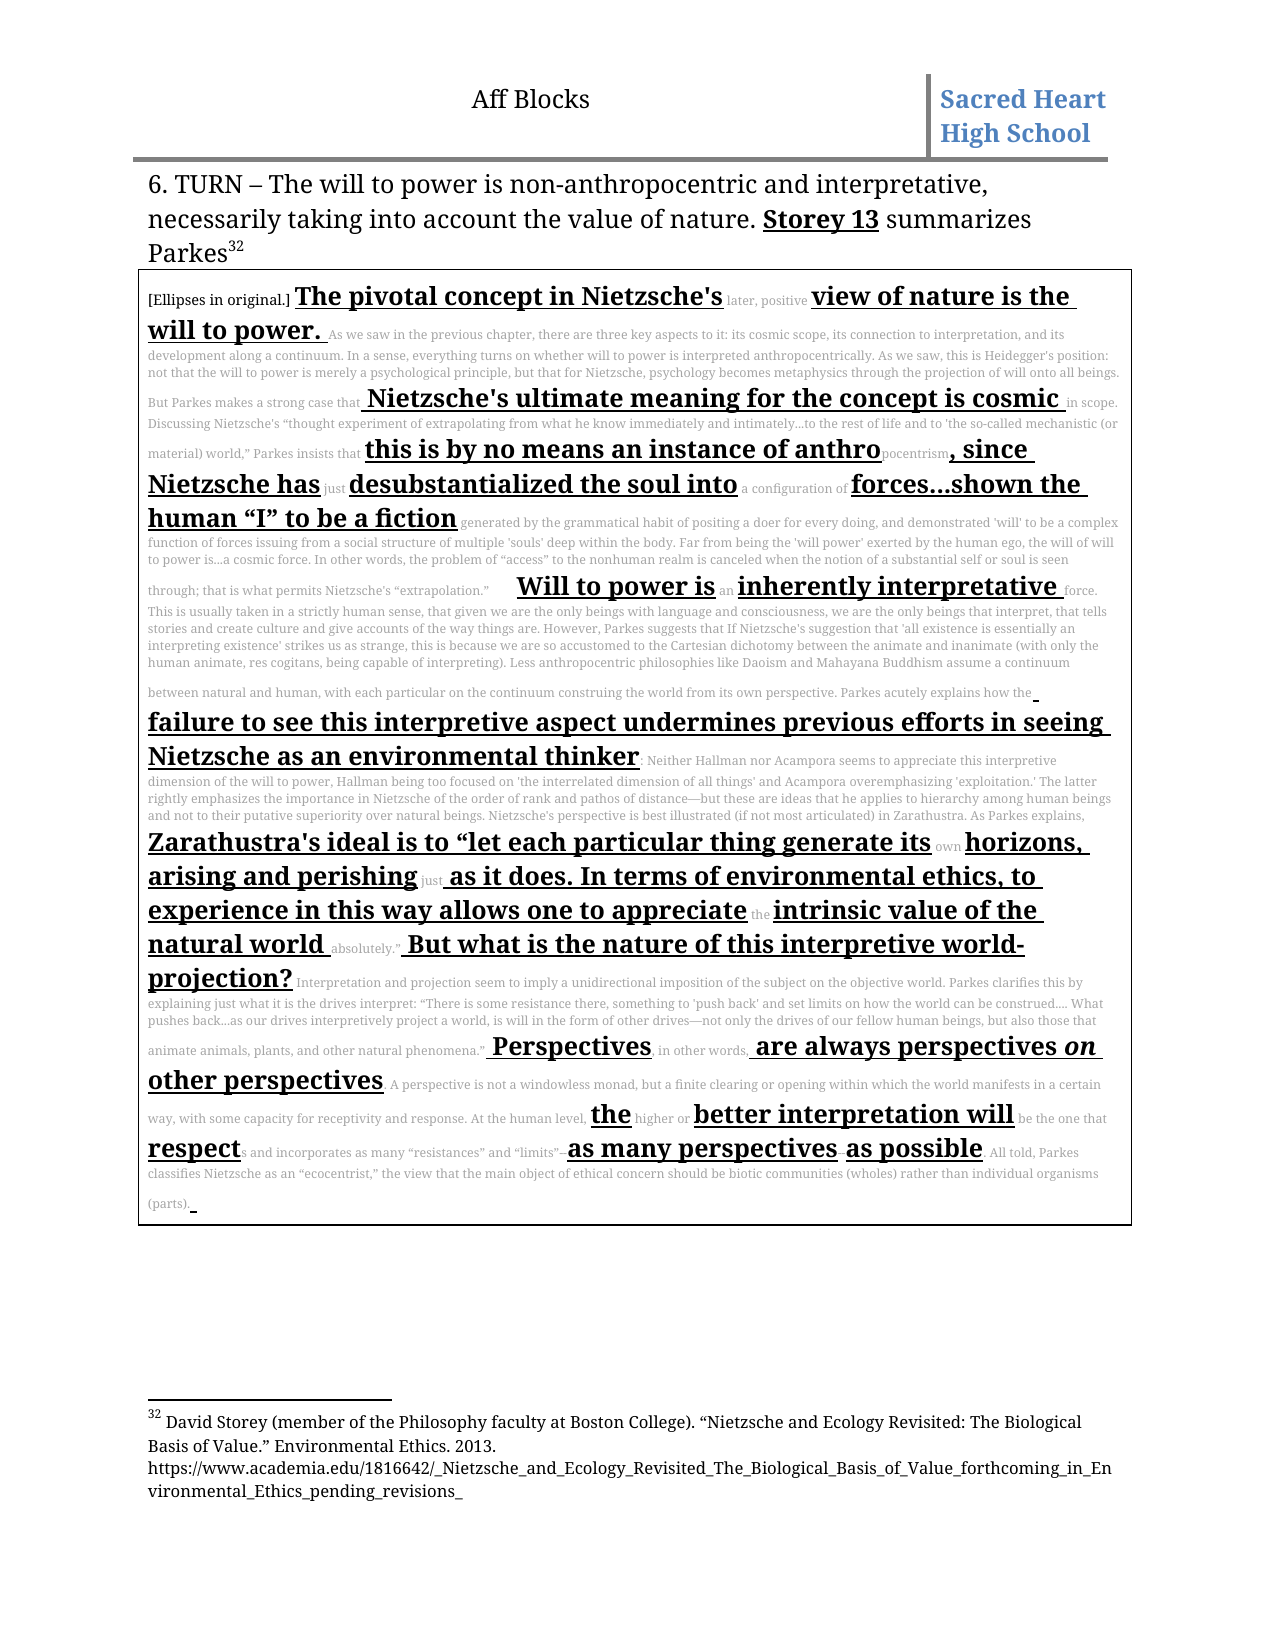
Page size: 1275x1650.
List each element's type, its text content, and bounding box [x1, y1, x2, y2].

text 6. TURN – The will to power is non-anthropocentric and interpretative, necessarily taking into account the value of nature. Storey 13 summarizes Parkes [148, 167, 1122, 269]
text [Ellipses in original.] The pivotal concept in Nietzsche's later, positive view of nature is the will to power. As we saw in the previous chapter, there are three key aspects to it: its cosmic scope, its connection to interpretation, and its development along a continuum. In a sense, everything turns on whether will to power is interpreted anthropocentrically. As we saw, this is Heidegger's position: not that the will to power is merely a psychological principle, but that for Nietzsche, psychology becomes metaphysics through the projection of will onto all beings. But Parkes makes a strong case that Nietzsche's ultimate meaning for the concept is cosmic in scope. Discussing Nietzsche's “thought experiment of extrapolating from what he know immediately and intimately...to the rest of life and to 'the so-called mechanistic (or material) world,” Parkes insists that this is by no means an instance of anthropocentrism, since Nietzsche has just desubstantialized the soul into a configuration of forces...shown the human “I” to be a fiction generated by the grammatical habit of positing a doer for every doing, and demonstrated 'will' to be a complex function of forces issuing from a social structure of multiple 'souls' deep within the body. Far from being the 'will power' exerted by the human ego, the will of will to power is...a cosmic force. In other words, the problem of “access” to the nonhuman realm is canceled when the notion of a substantial self or soul is seen through; that is what permits Nietzsche's “extrapolation.” Will to power is an inherently interpretative force. This is usually taken in a strictly human sense, that given we are the only beings with language and consciousness, we are the only beings that interpret, that tells stories and create culture and give accounts of the way things are. However, Parkes suggests that If Nietzsche's suggestion that 'all existence is essentially an interpreting existence' strikes us as strange, this is because we are so accustomed to the Cartesian dichotomy between the animate and inanimate (with only the human animate, res cogitans, being capable of interpreting). Less anthropocentric philosophies like Daoism and Mahayana Buddhism assume a continuum between natural and human, with each particular on the continuum construing the world from its own perspective. Parkes acutely explains how the failure to see this interpretive aspect undermines previous efforts in seeing Nietzsche as an environmental thinker: Neither Hallman nor Acampora seems to appreciate this interpretive dimension of the will to power, Hallman being too focused on 'the interrelated dimension of all things' and Acampora overemphasizing 'exploitation.' The latter rightly emphasizes the importance in Nietzsche of the order of rank and pathos of distance—but these are ideas that he applies to hierarchy among human beings and not to their putative superiority over natural beings. Nietzsche's perspective is best illustrated (if not most articulated) in Zarathustra. As Parkes explains, Zarathustra's ideal is to “let each particular thing generate its own horizons, arising and perishing just as it does. In terms of environmental ethics, to experience in this way allows one to appreciate the intrinsic value of the natural world absolutely.” But what is the nature of this interpretive world-projection? Interpretation and projection seem to imply a unidirectional imposition of the subject on the objective world. Parkes clarifies this by explaining just what it is the drives interpret: “There is some resistance there, something to 'push back' and set limits on how the world can be construed.... What pushes back...as our drives interpretively project a world, is will in the form of other drives—not only the drives of our fellow human beings, but also those that animate animals, plants, and other natural phenomena.” Perspectives, in other words, are always perspectives on other perspectives. A perspective is not a windowless monad, but a finite clearing or opening within which the world manifests in a certain way, with some capacity for receptivity and response. At the human level, the higher or better interpretation will be the one that respects and incorporates as many “resistances” and “limits”--as many perspectives--as possible. All told, Parkes classifies Nietzsche as an “ecocentrist,” the view that the main object of ethical concern should be biotic communities (wholes) rather than individual organisms (parts). [139, 270, 1131, 1224]
